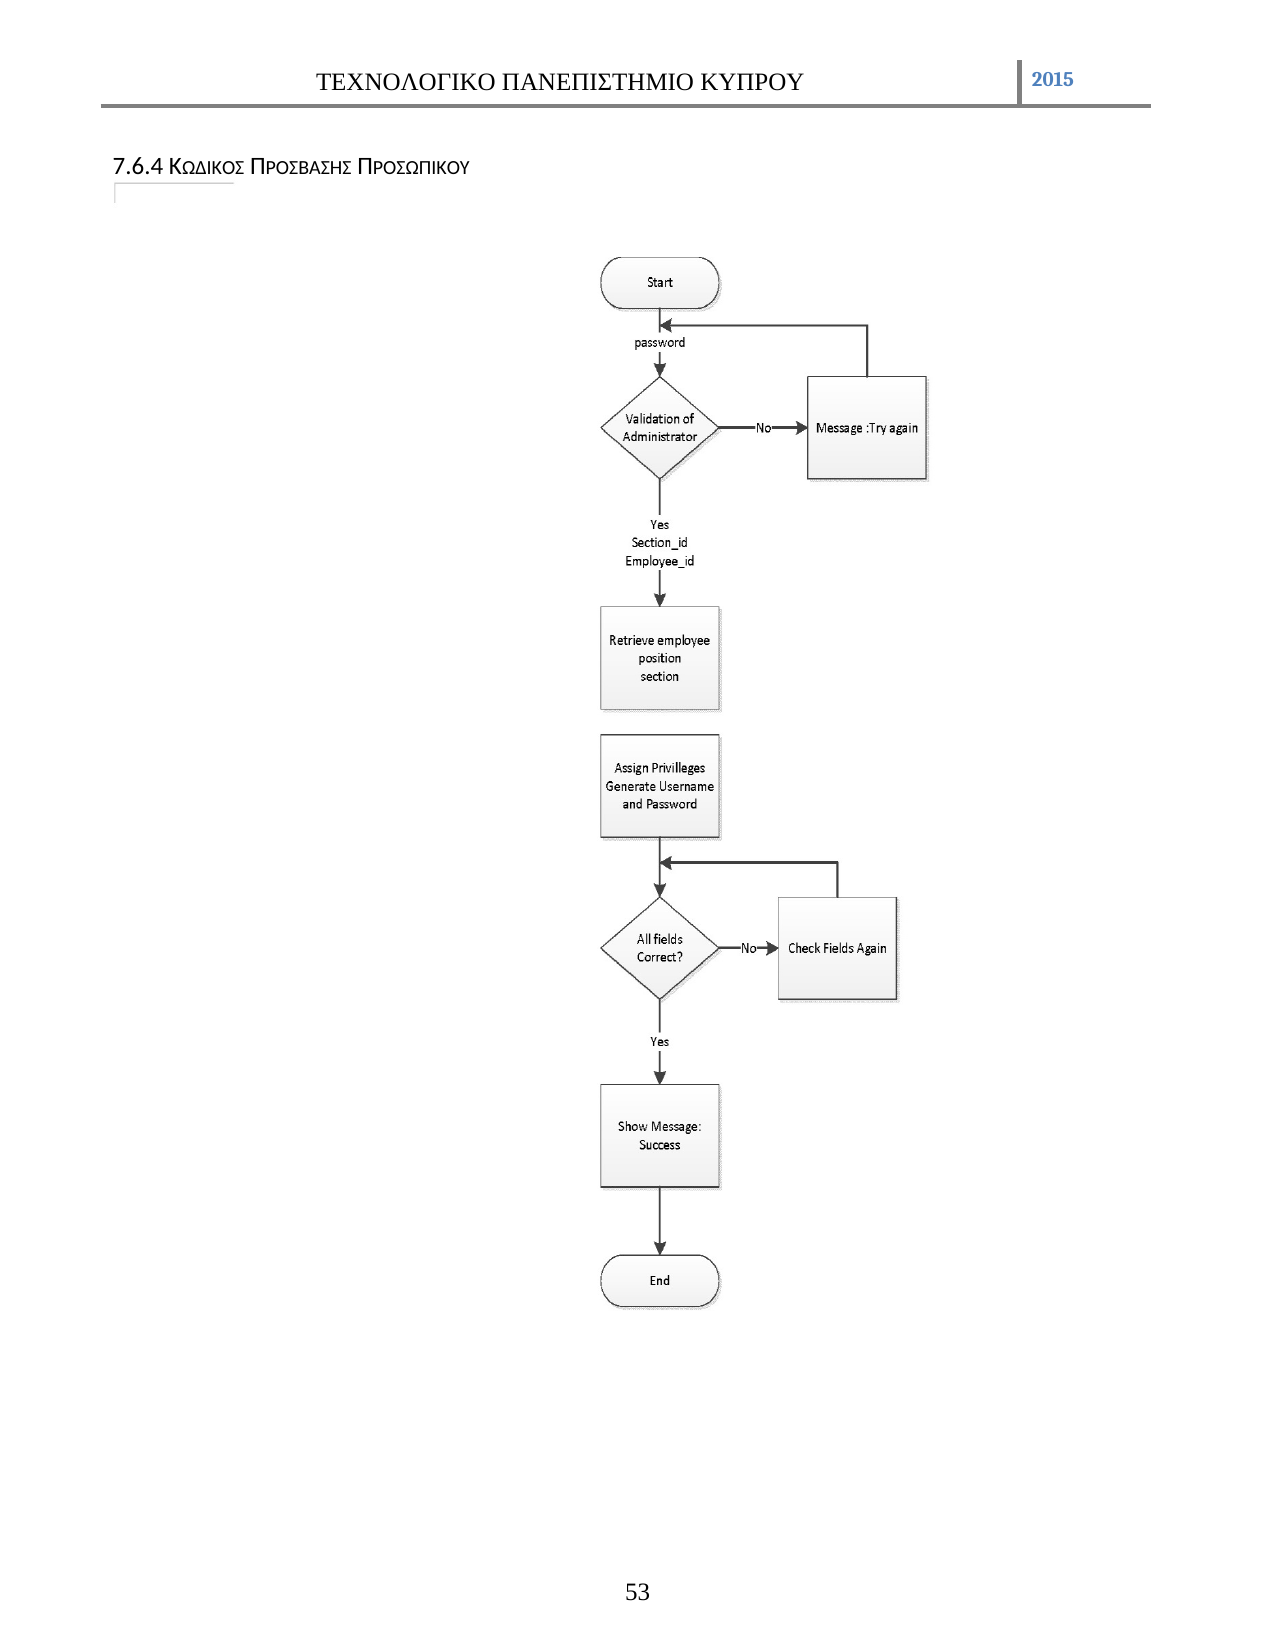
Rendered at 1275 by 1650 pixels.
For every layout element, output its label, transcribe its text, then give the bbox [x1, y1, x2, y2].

picture [112, 180, 1275, 1341]
text 7.6.4 Κωδικός Πρόσβασης Προσωπικού [112, 150, 1162, 180]
